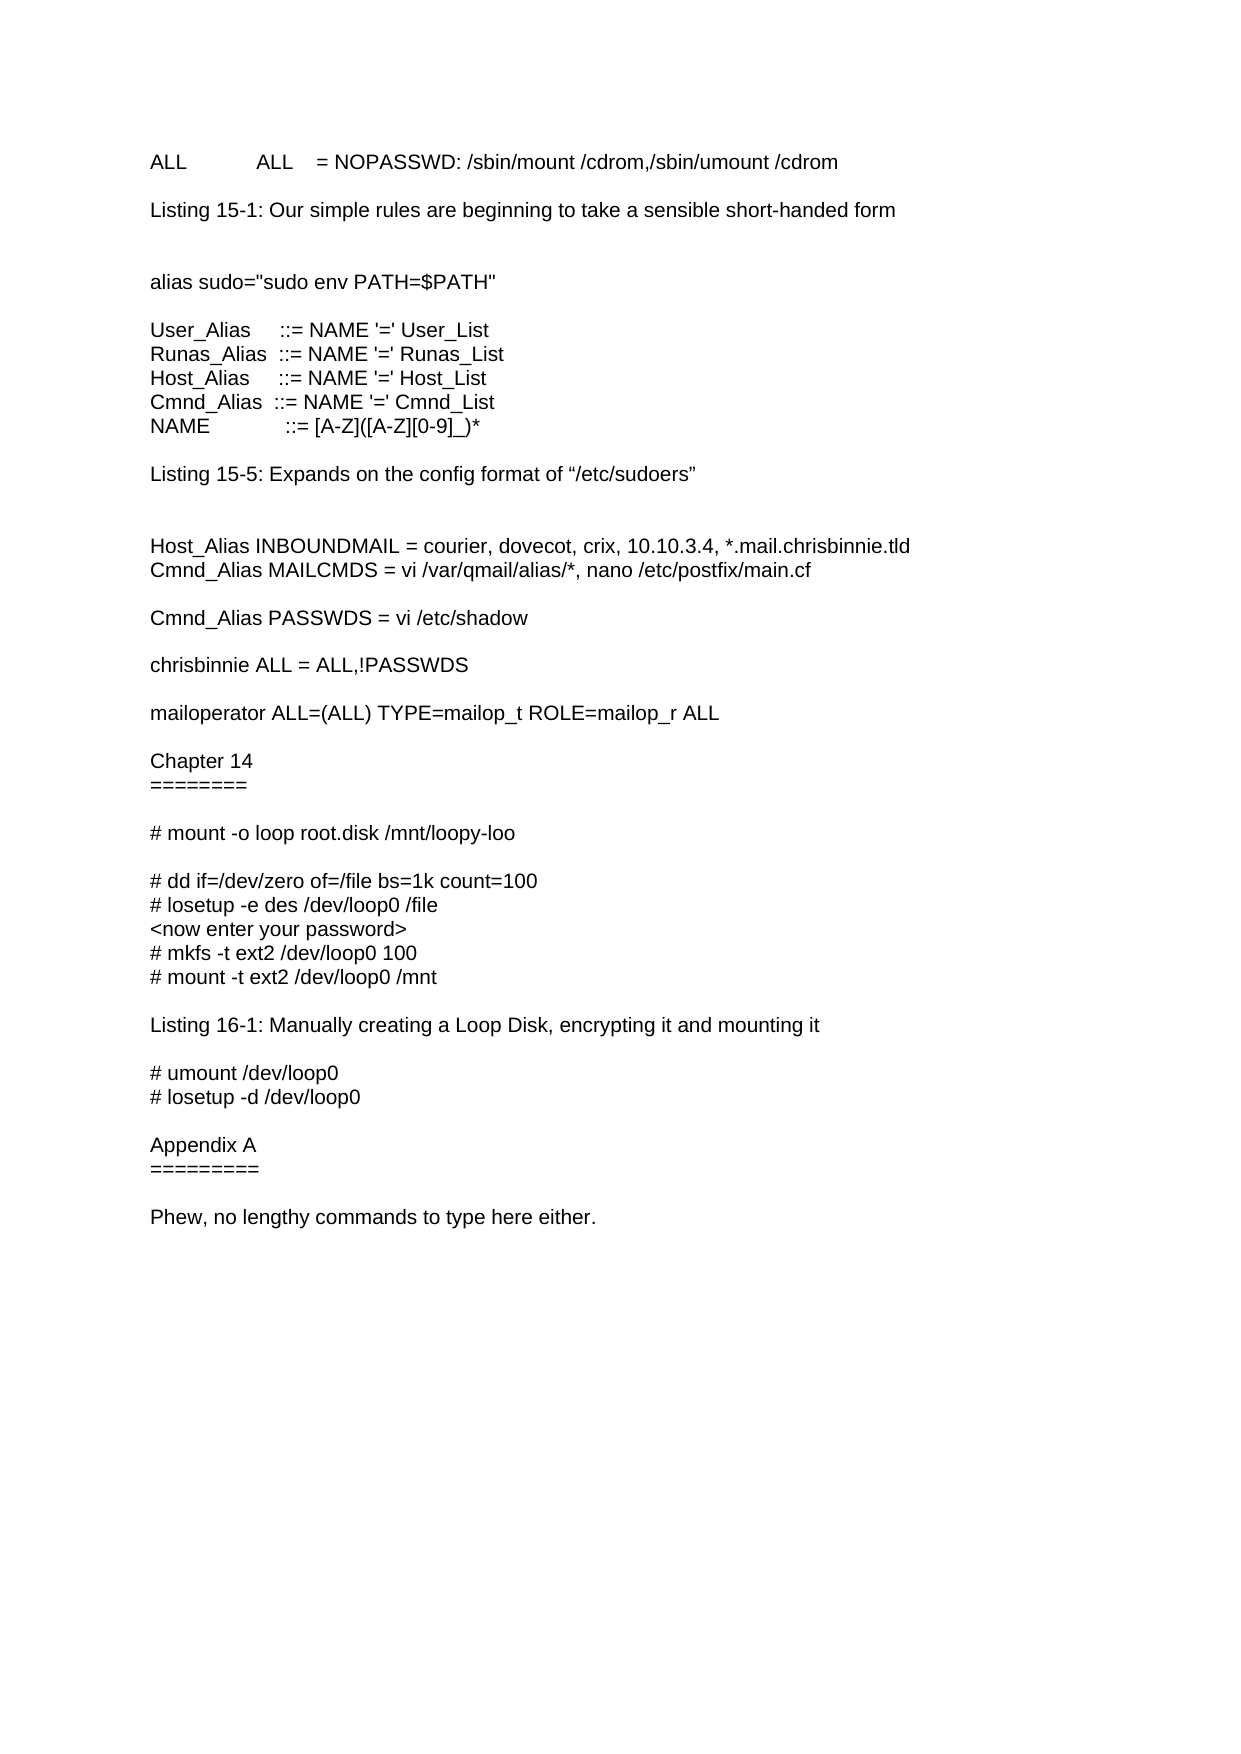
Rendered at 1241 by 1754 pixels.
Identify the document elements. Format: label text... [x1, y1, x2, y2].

text ========= [150, 1157, 1090, 1181]
text # dd if=/dev/zero of=/file bs=1k count=100 # losetup -e des /dev/loop0 /file <now enter your password> # mkfs -t ext2 /dev/loop0 100 # mount -t ext2 /dev/loop0 /mnt Listing 16-1: Manually creating a Loop Disk, encrypting it and mounting it # umount /dev/loop0 # losetup -d /dev/loop0 [150, 869, 1090, 1133]
text Phew, no lengthy commands to type here either. [150, 1204, 1090, 1228]
text # mount -o loop root.disk /mnt/loopy-loo [150, 797, 1090, 869]
text Host_Alias INBOUNDMAIL = courier, dovecot, crix, 10.10.3.4, *.mail.chrisbinnie.tld Cmnd_Alias MAILCMDS = vi /var/qmail/alias/*, nano /etc/postfix/main.cf Cmnd_Alias PASSWDS = vi /etc/shadow chrisbinnie ALL = ALL,!PASSWDS mailoperator ALL=(ALL) TYPE=mailop_t ROLE=mailop_r ALL Chapter 14 ======== [150, 509, 1090, 797]
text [150, 150, 1090, 509]
text Appendix A [150, 1133, 1090, 1157]
